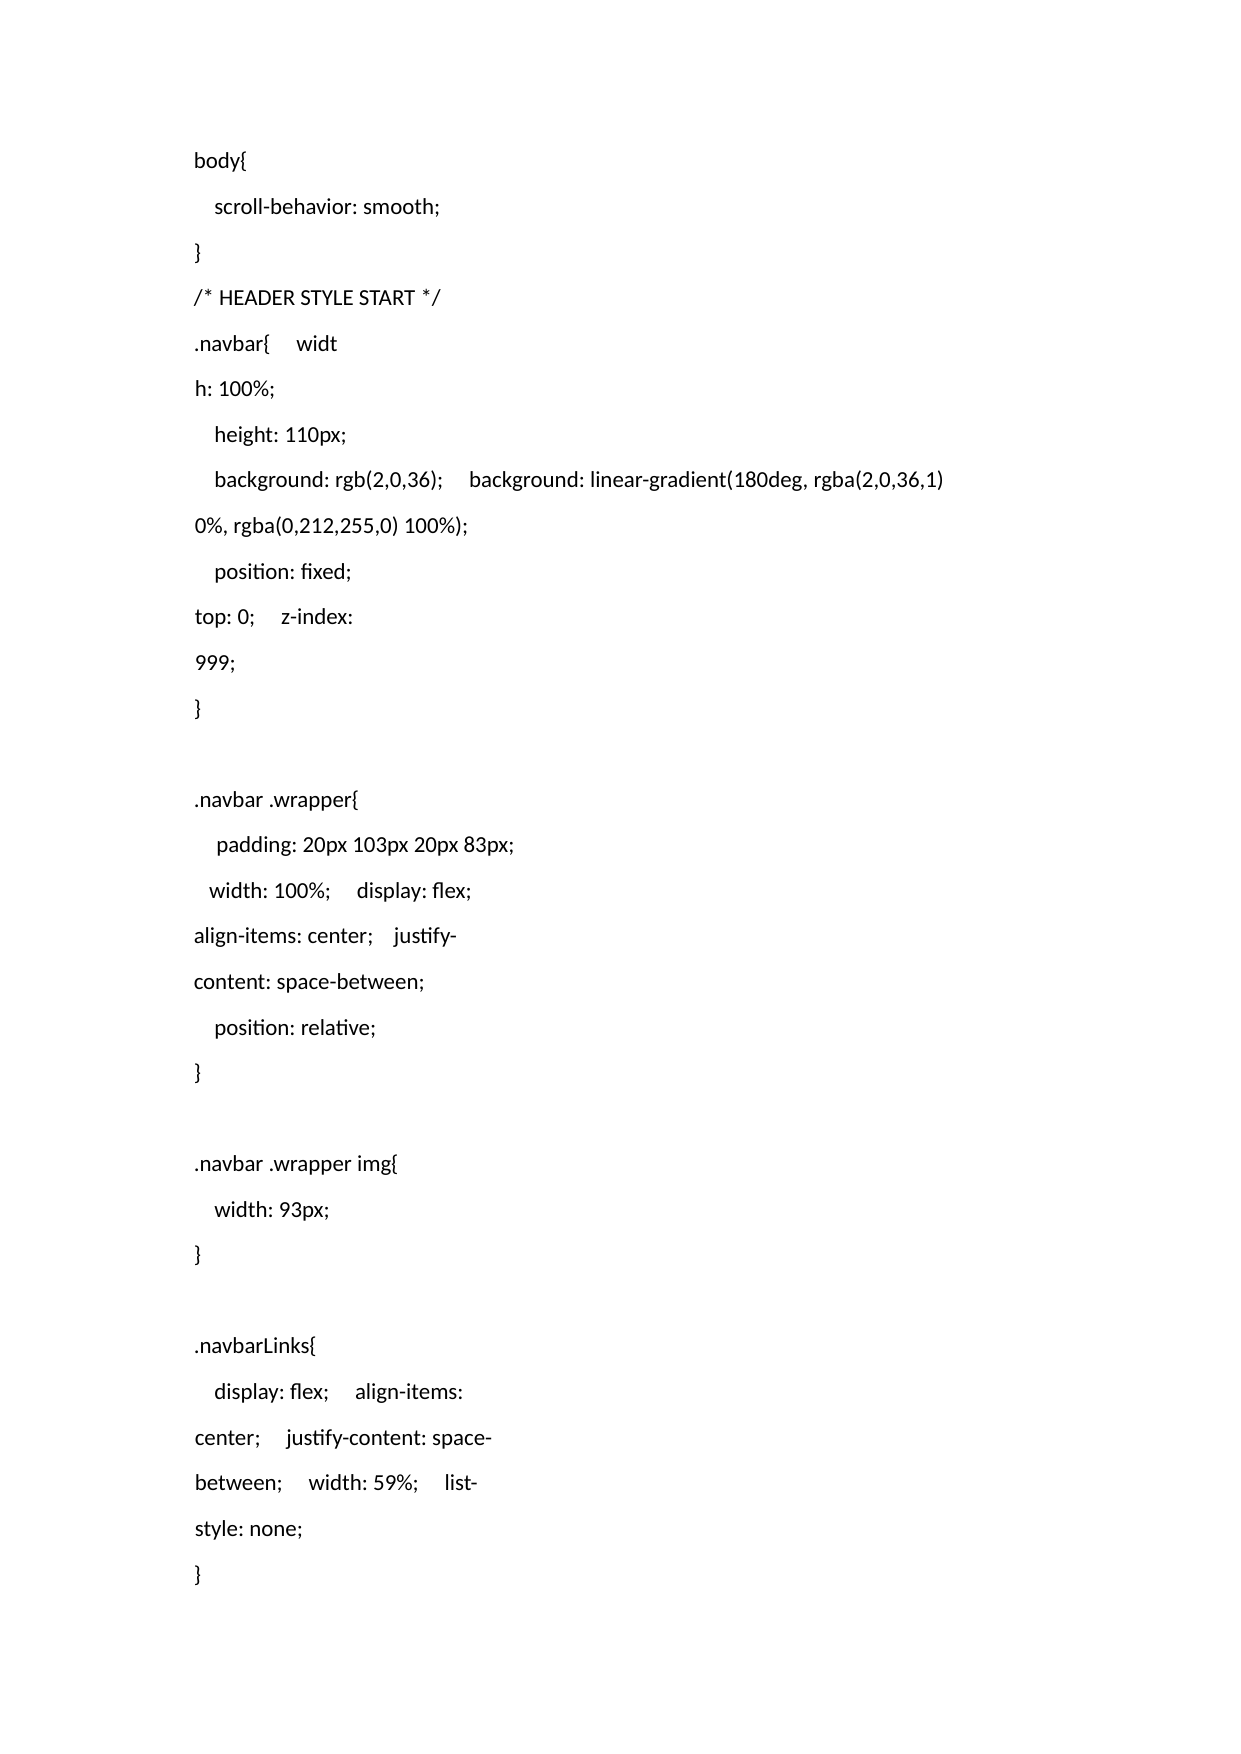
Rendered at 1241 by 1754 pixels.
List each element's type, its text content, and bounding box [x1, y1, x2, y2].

text background: rgb(2,0,36); background: linear-gradient(180deg, rgba(2,0,36,1) 0%, rgba(0,212,255,0) 100%); [193, 466, 971, 539]
text position: fixed; top: 0; z-index: 999; [193, 557, 354, 676]
text body{ [193, 147, 1227, 175]
text } [193, 694, 1227, 722]
text .navbar .wrapper img{ [193, 1149, 1227, 1177]
text } [193, 1560, 1227, 1588]
text .navbarLinks{ [193, 1332, 1227, 1359]
text } [193, 1240, 1227, 1268]
text .navbar .wrapper{ [193, 785, 1227, 813]
text width: 100%; display: flex; align-items: center; justify-content: space-between; [193, 876, 510, 995]
text scroll-behavior: smooth; [193, 192, 1227, 220]
text display: flex; align-items: center; justify-content: space-between; width: 59%; list-style: none; [193, 1377, 510, 1542]
text height: 110px; [193, 420, 1227, 448]
text position: relative; [193, 1013, 1227, 1041]
text padding: 20px 103px 20px 83px; [216, 830, 1227, 858]
text width: 93px; [193, 1195, 1227, 1223]
text } [193, 1058, 1227, 1086]
text /* HEADER STYLE START */ [193, 283, 1227, 311]
text } [193, 238, 1227, 266]
text .navbar{ width: 100%; [193, 329, 338, 402]
